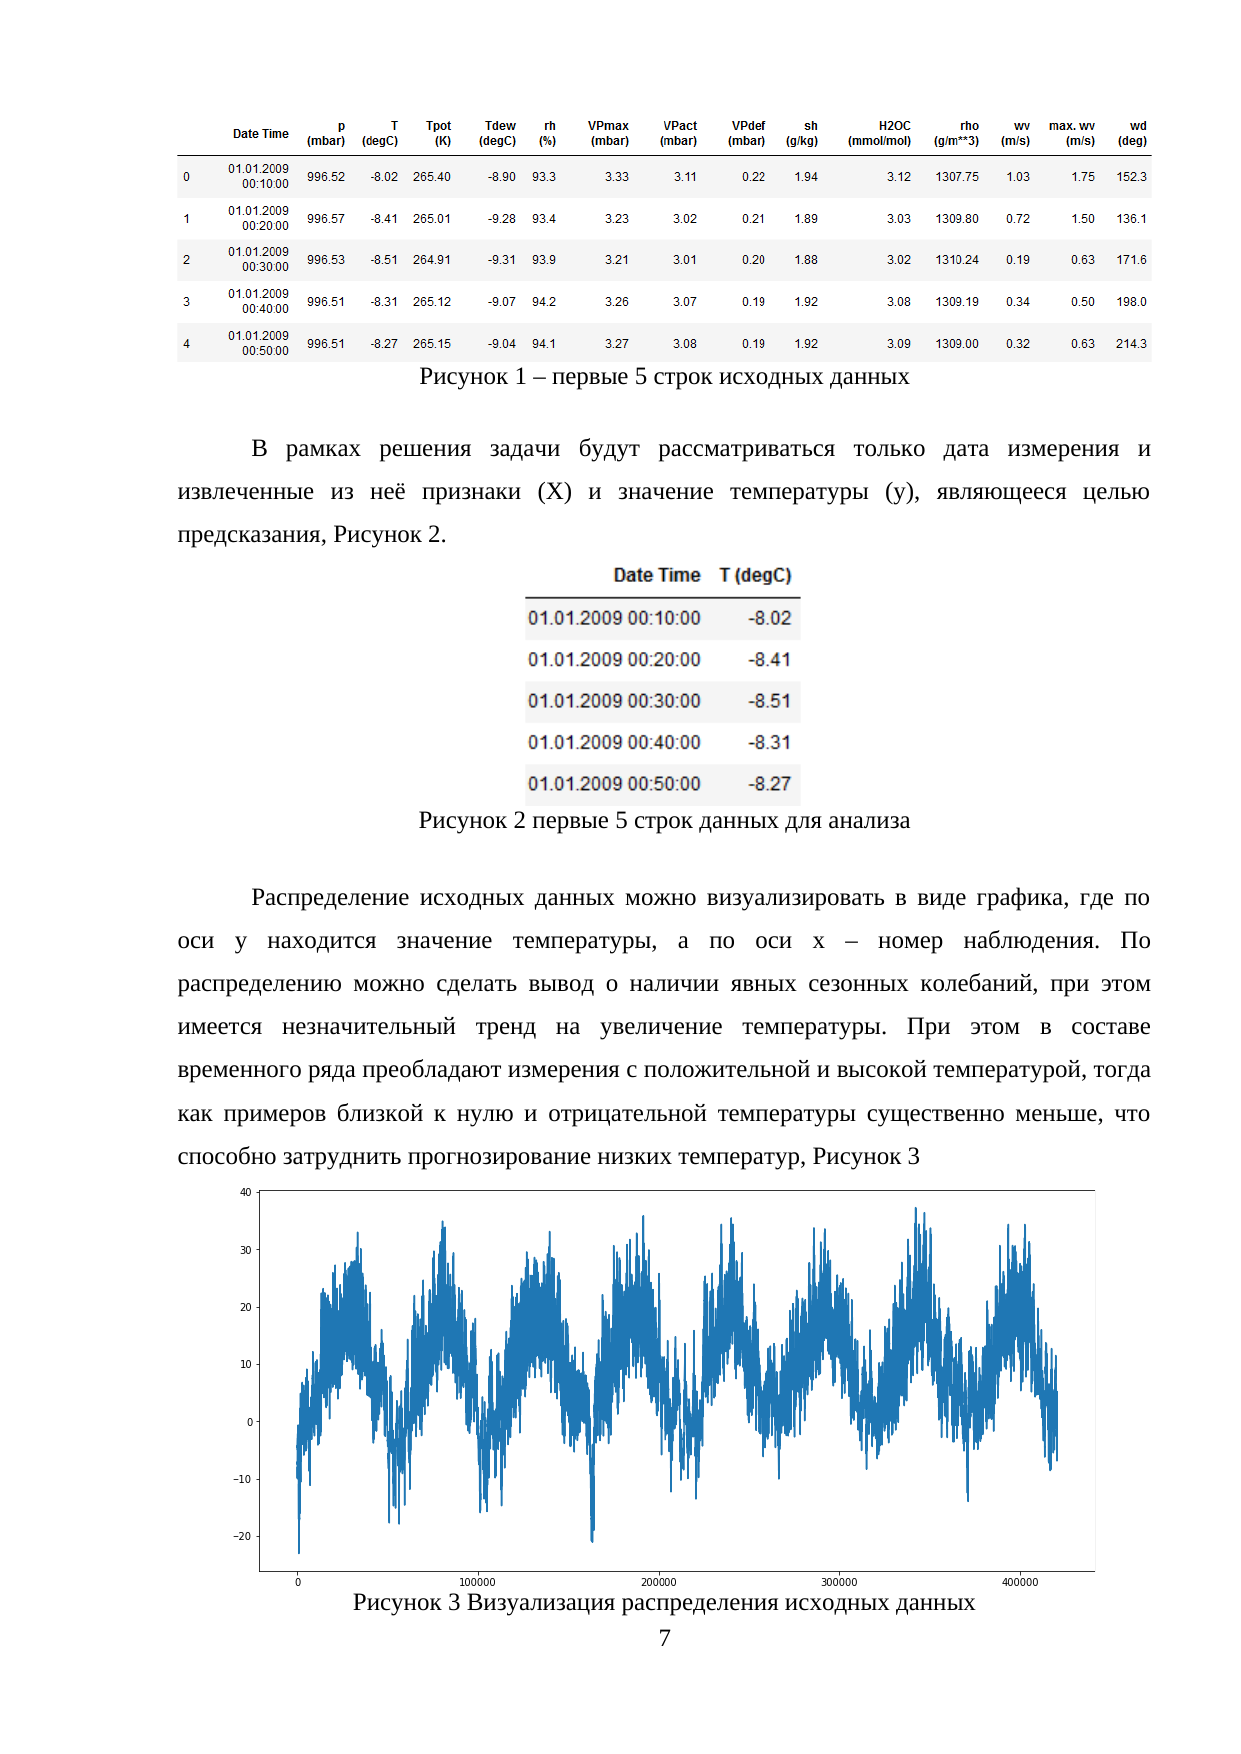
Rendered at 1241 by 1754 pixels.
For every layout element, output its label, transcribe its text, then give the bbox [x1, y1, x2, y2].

picture [177, 118, 1152, 362]
text Рисунок 2 первые 5 строк данных для анализа [177, 806, 1152, 834]
picture [233, 1183, 1096, 1588]
text Рисунок 1 – первые 5 строк исходных данных [177, 362, 1152, 390]
text В рамках решения задачи будут рассматриваться только дата измерения и извлеченные из неё признаки (X) и значение температуры (y), являющееся целью предсказания, Рисунок 2. [177, 433, 1152, 548]
picture [525, 562, 804, 806]
text Рисунок 3 Визуализация распределения исходных данных [177, 1587, 1152, 1616]
text Распределение исходных данных можно визуализировать в виде графика, где по оси y находится значение температуры, а по оси x – номер наблюдения. По распределению можно сделать вывод о наличии явных сезонных колебаний, при этом имеется незначительный тренд на увеличение температуры. При этом в составе временного ряда преобладают измерения с положительной и высокой температурой, тогда как примеров близкой к нулю и отрицательной температуры существенно меньше, что способно затруднить прогнозирование низких температур, Рисунок 3 [177, 882, 1152, 1169]
